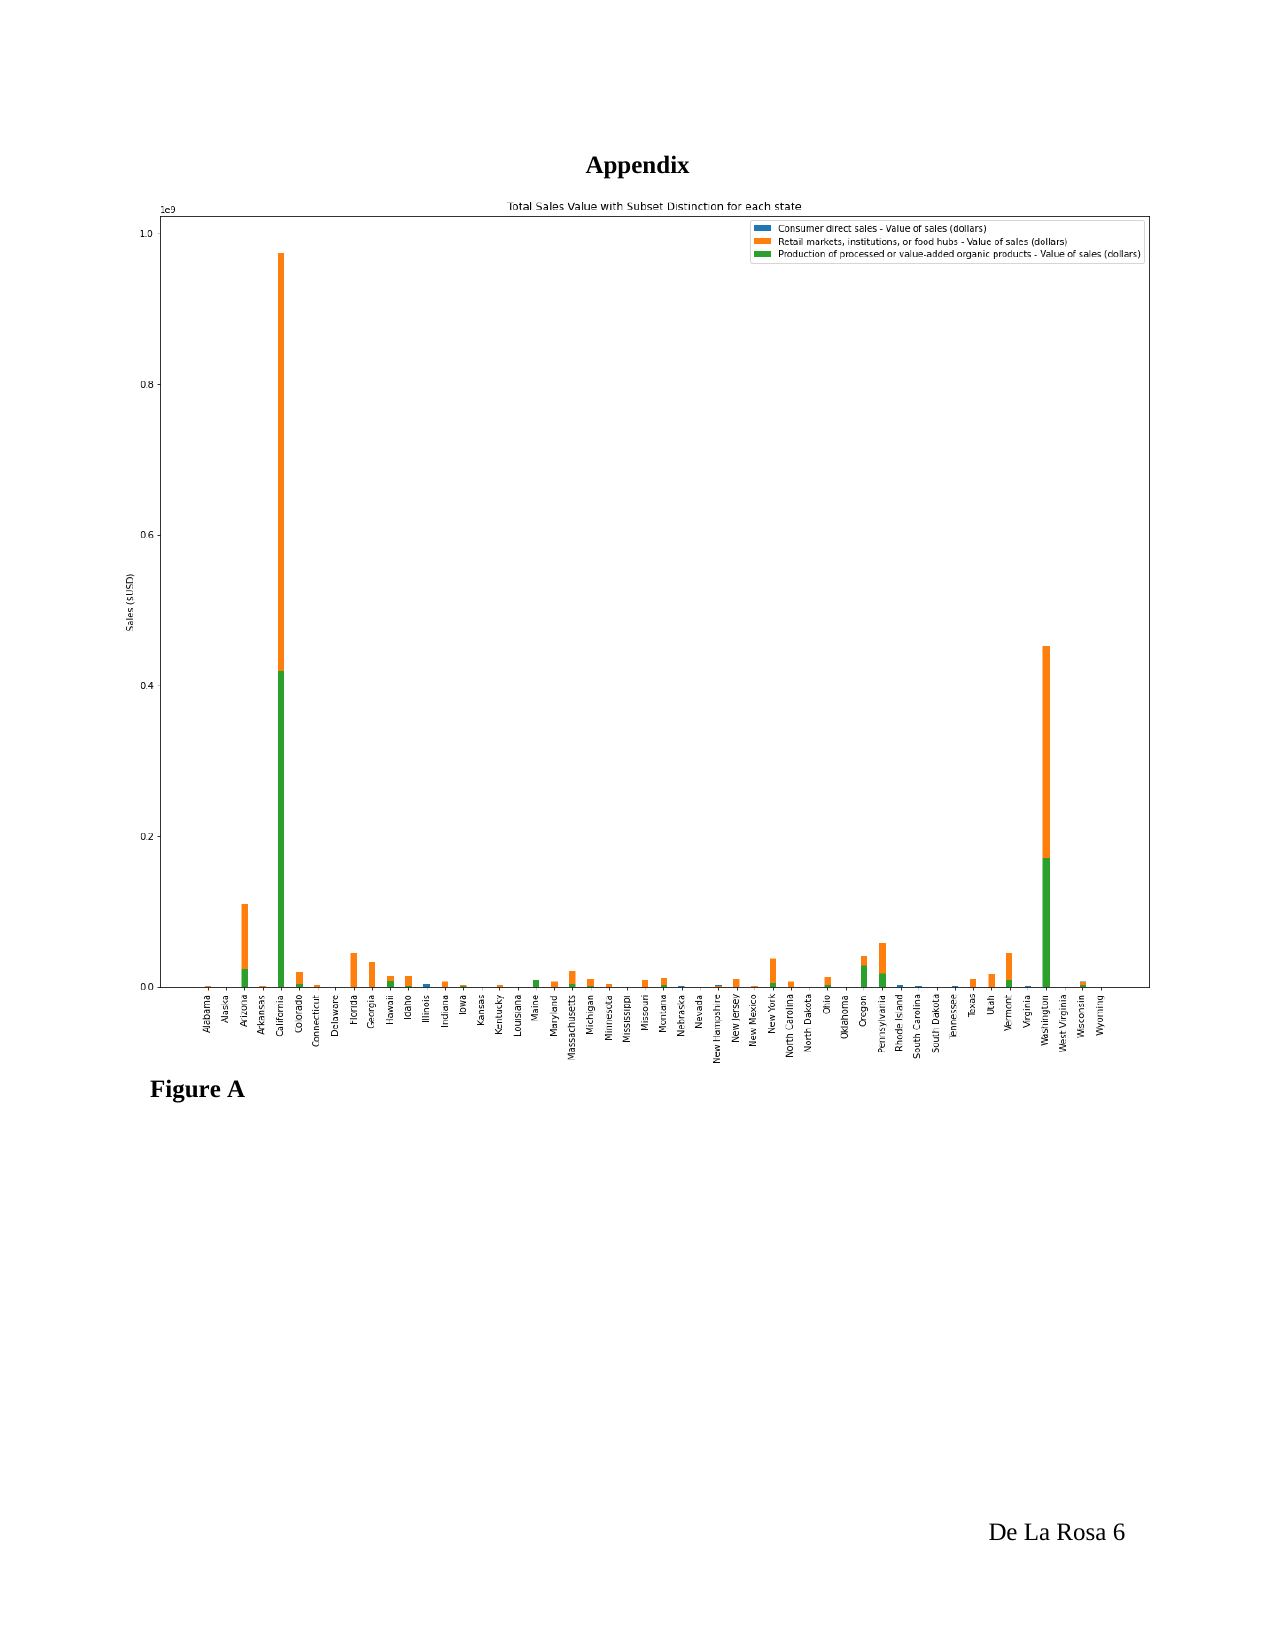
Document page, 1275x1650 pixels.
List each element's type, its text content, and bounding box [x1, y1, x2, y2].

text Appendix [150, 150, 1125, 179]
text Figure A [150, 1074, 1125, 1103]
picture [0, 93, 1275, 1114]
